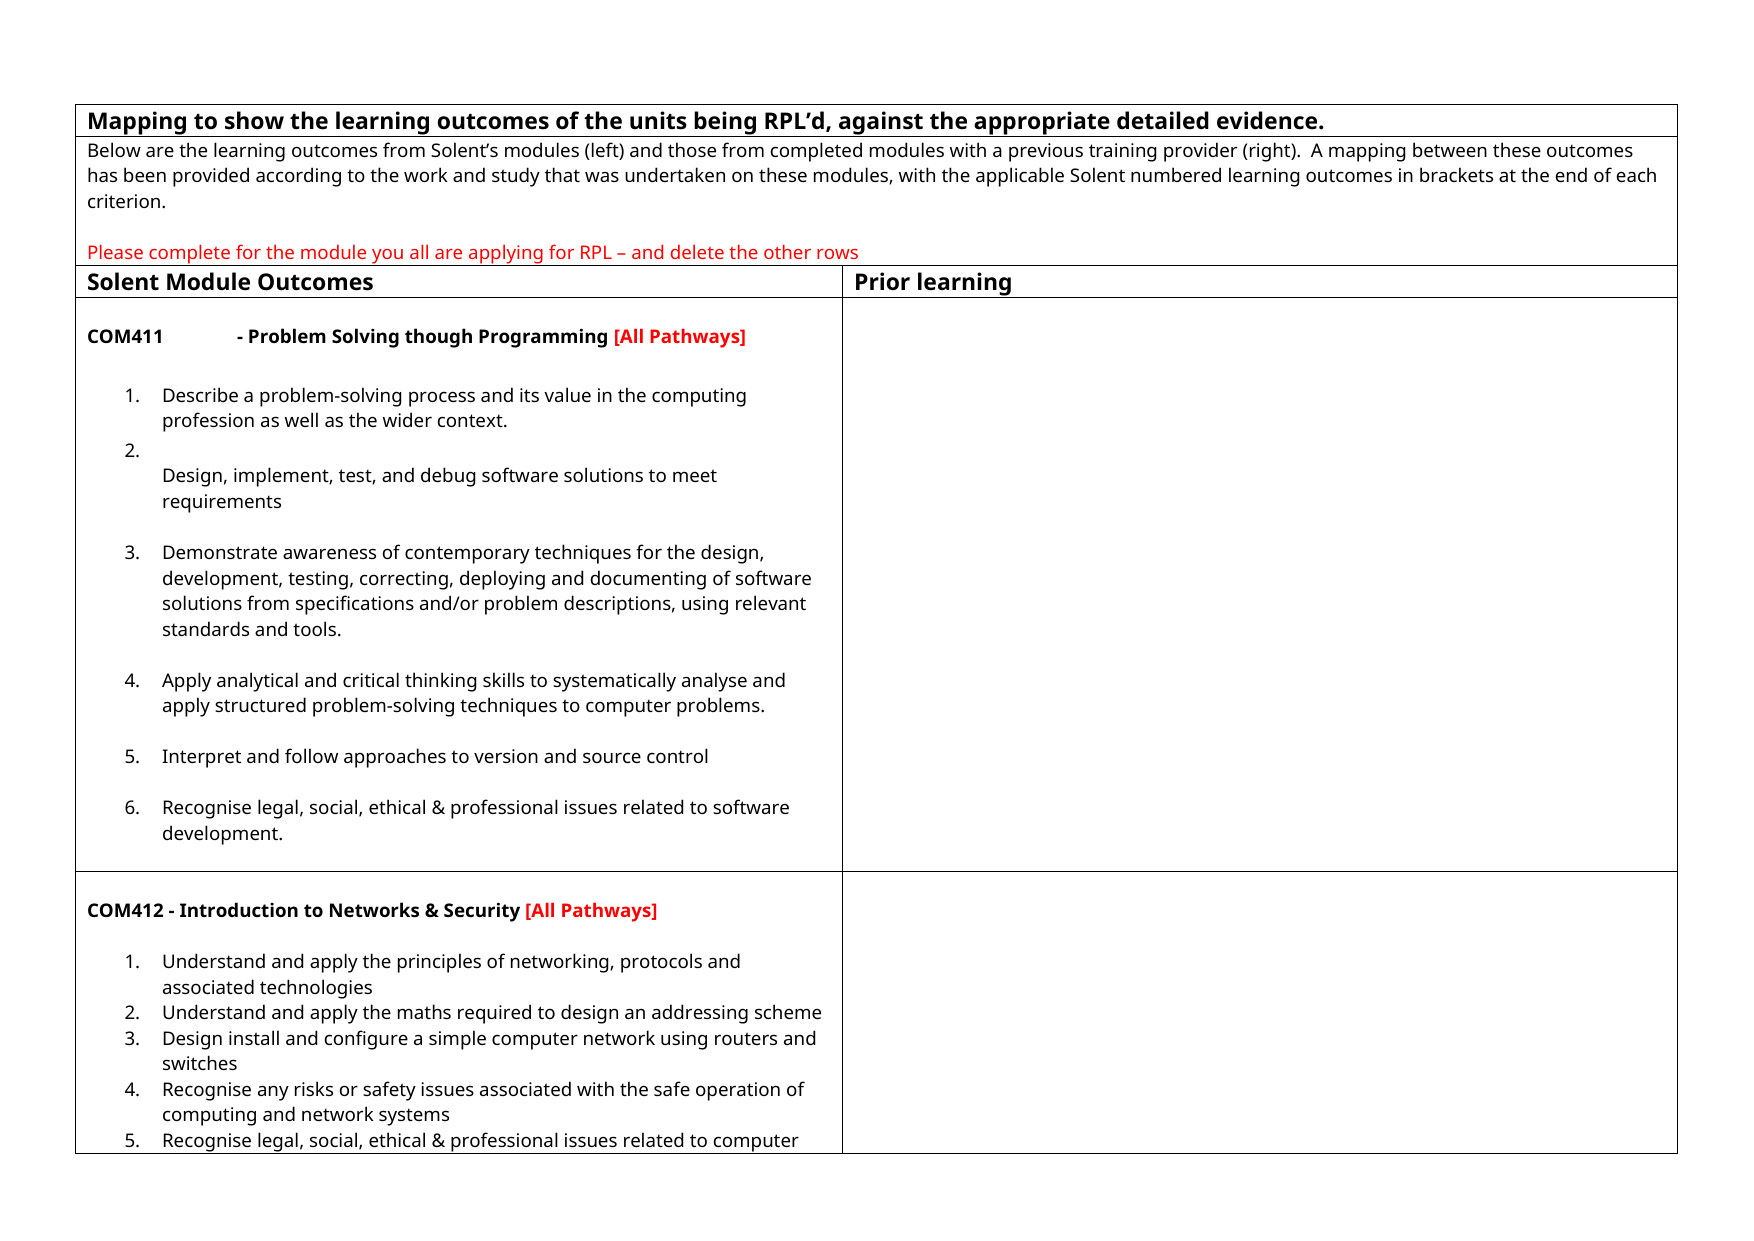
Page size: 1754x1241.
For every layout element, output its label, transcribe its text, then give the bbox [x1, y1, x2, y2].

table_cell [843, 872, 1677, 1153]
table_header Mapping to show the learning outcomes of the units being RPL’d, against the appropriate detailed evidence. [76, 105, 1677, 136]
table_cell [76, 872, 842, 1153]
table_cell [843, 298, 1677, 871]
table_cell Prior learning [843, 266, 1677, 297]
table_cell Solent Module Outcomes [76, 266, 842, 297]
table_cell Below are the learning outcomes from Solent’s modules (left) and those from completed modules with a previous training provider (right). A mapping between these outcomes has been provided according to the work and study that was undertaken on these modules, with the applicable Solent numbered learning outcomes in brackets at the end of each criterion. Please complete for the module you all are applying for RPL – and delete the other rows [76, 137, 1677, 265]
table_cell COM411 - Problem Solving though Programming [All Pathways] Describe a problem-solving process and its value in the computing profession as well as the wider context. Design, implement, test, and debug software solutions to meet requirements Demonstrate awareness of contemporary techniques for the design, development, testing, correcting, deploying and documenting of software solutions from specifications and/or problem descriptions, using relevant standards and tools. Apply analytical and critical thinking skills to systematically analyse and apply structured problem-solving techniques to computer problems. Interpret and follow approaches to version and source control Recognise legal, social, ethical & professional issues related to software development. [76, 298, 842, 871]
